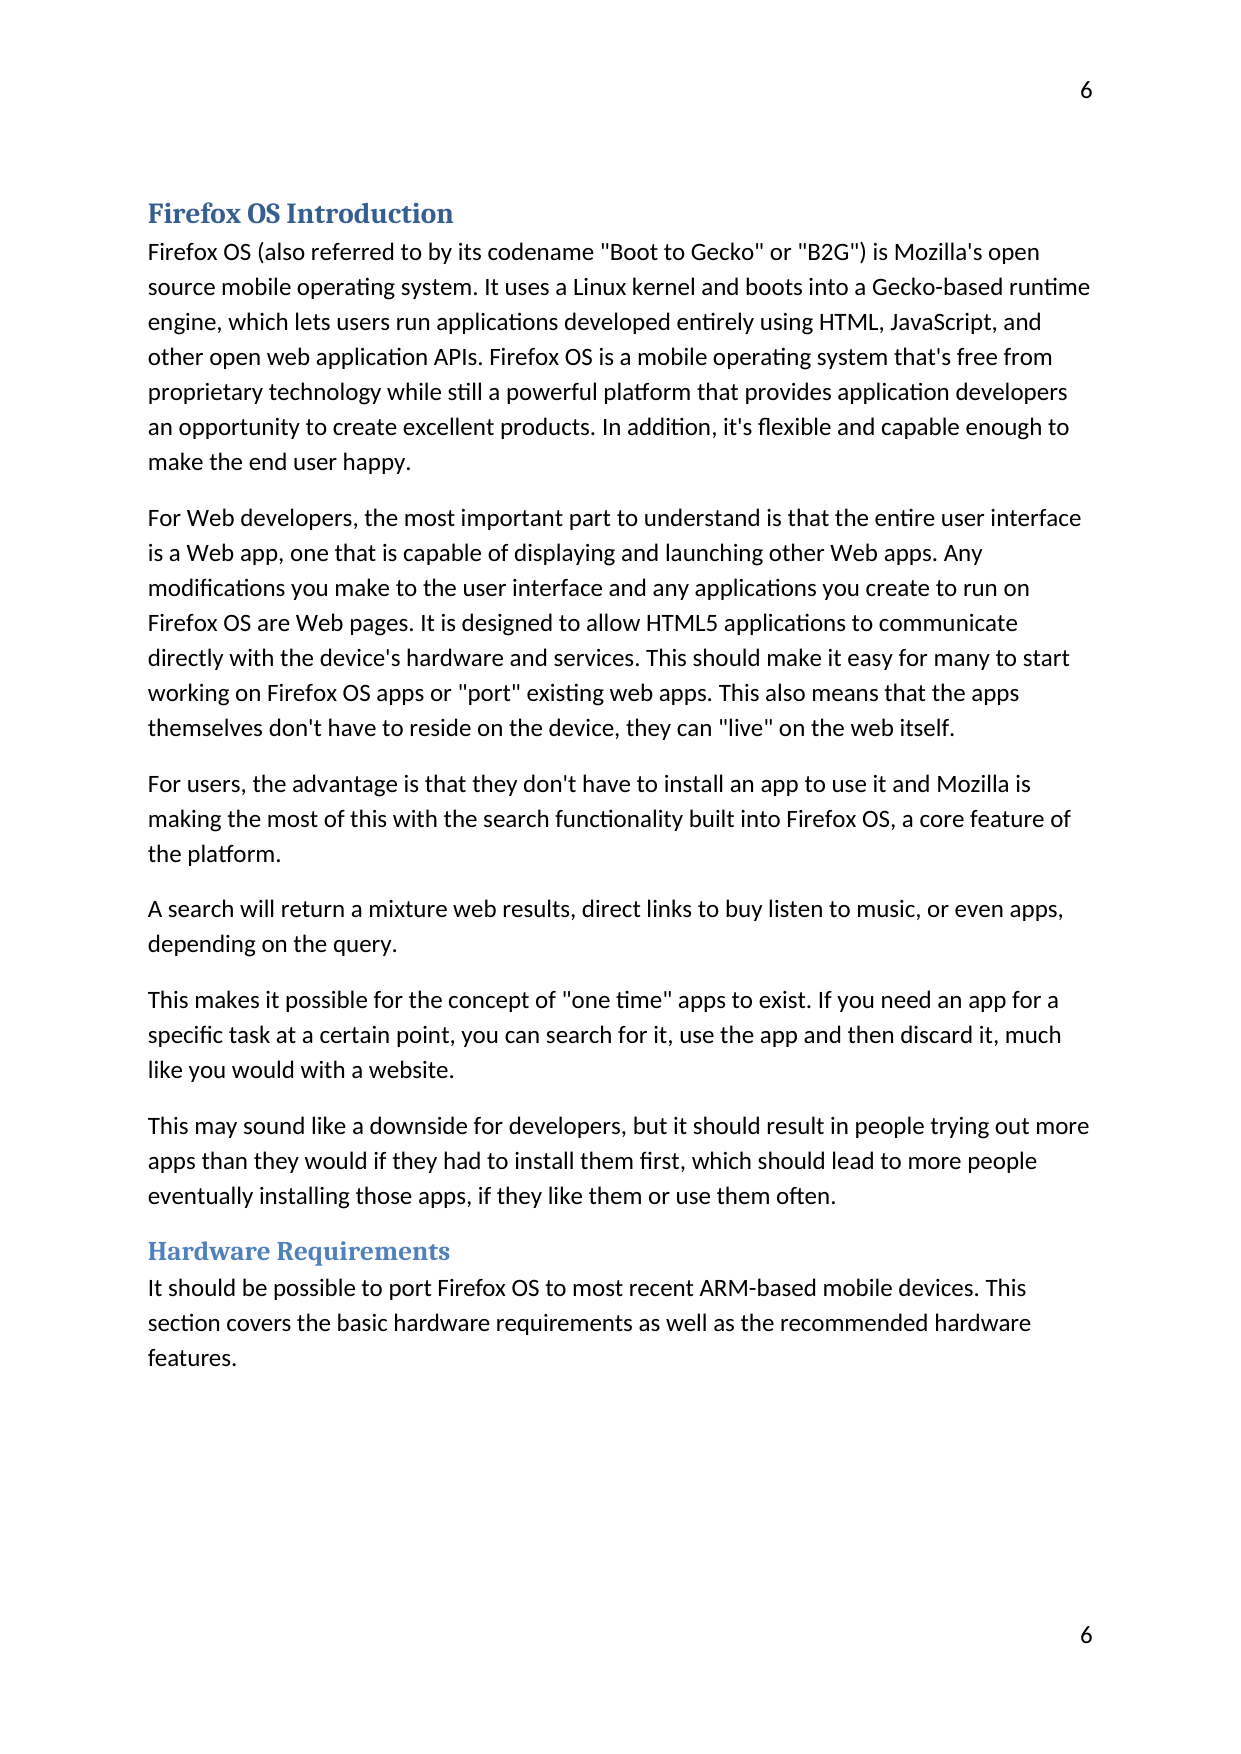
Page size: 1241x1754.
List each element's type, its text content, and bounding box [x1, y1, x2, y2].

text A search will return a mixture web results, direct links to buy listen to music, or even apps, depending on the query. [148, 894, 1093, 959]
text For users, the advantage is that they don't have to install an app to use it and Mozilla is making the most of this with the search functionality built into Firefox OS, a core feature of the platform. [148, 768, 1093, 868]
text It should be possible to port Firefox OS to most recent ARM-based mobile devices. This section covers the basic hardware requirements as well as the recommended hardware features. [148, 1272, 1093, 1372]
text This may sound like a downside for developers, but it should result in people trying out more apps than they would if they had to install them first, which should lead to more people eventually installing those apps, if they like them or use them often. [148, 1110, 1093, 1211]
text This makes it possible for the concept of "one time" apps to exist. If you need an app for a specific task at a certain point, you can search for it, use the app and then discard it, much like you would with a website. [148, 984, 1093, 1085]
subtitle Firefox OS Introduction [148, 198, 1093, 231]
subtitle Hardware Requirements [148, 1236, 1093, 1267]
text Firefox OS (also referred to by its codename "Boot to Gecko" or "B2G") is Mozilla's open source mobile operating system. It uses a Linux kernel and boots into a Gecko-based runtime engine, which lets users run applications developed entirely using HTML, JavaScript, and other open web application APIs. Firefox OS is a mobile operating system that's free from proprietary technology while still a powerful platform that provides application developers an opportunity to create excellent products. In addition, it's flexible and capable enough to make the end user happy. [148, 236, 1093, 477]
text For Web developers, the most important part to understand is that the entire user interface is a Web app, one that is capable of displaying and launching other Web apps. Any modifications you make to the user interface and any applications you create to run on Firefox OS are Web pages. It is designed to allow HTML5 applications to communicate directly with the device's hardware and services. This should make it easy for many to start working on Firefox OS apps or "port" existing web apps. This also means that the apps themselves don't have to reside on the device, they can "live" on the web itself. [148, 502, 1093, 742]
